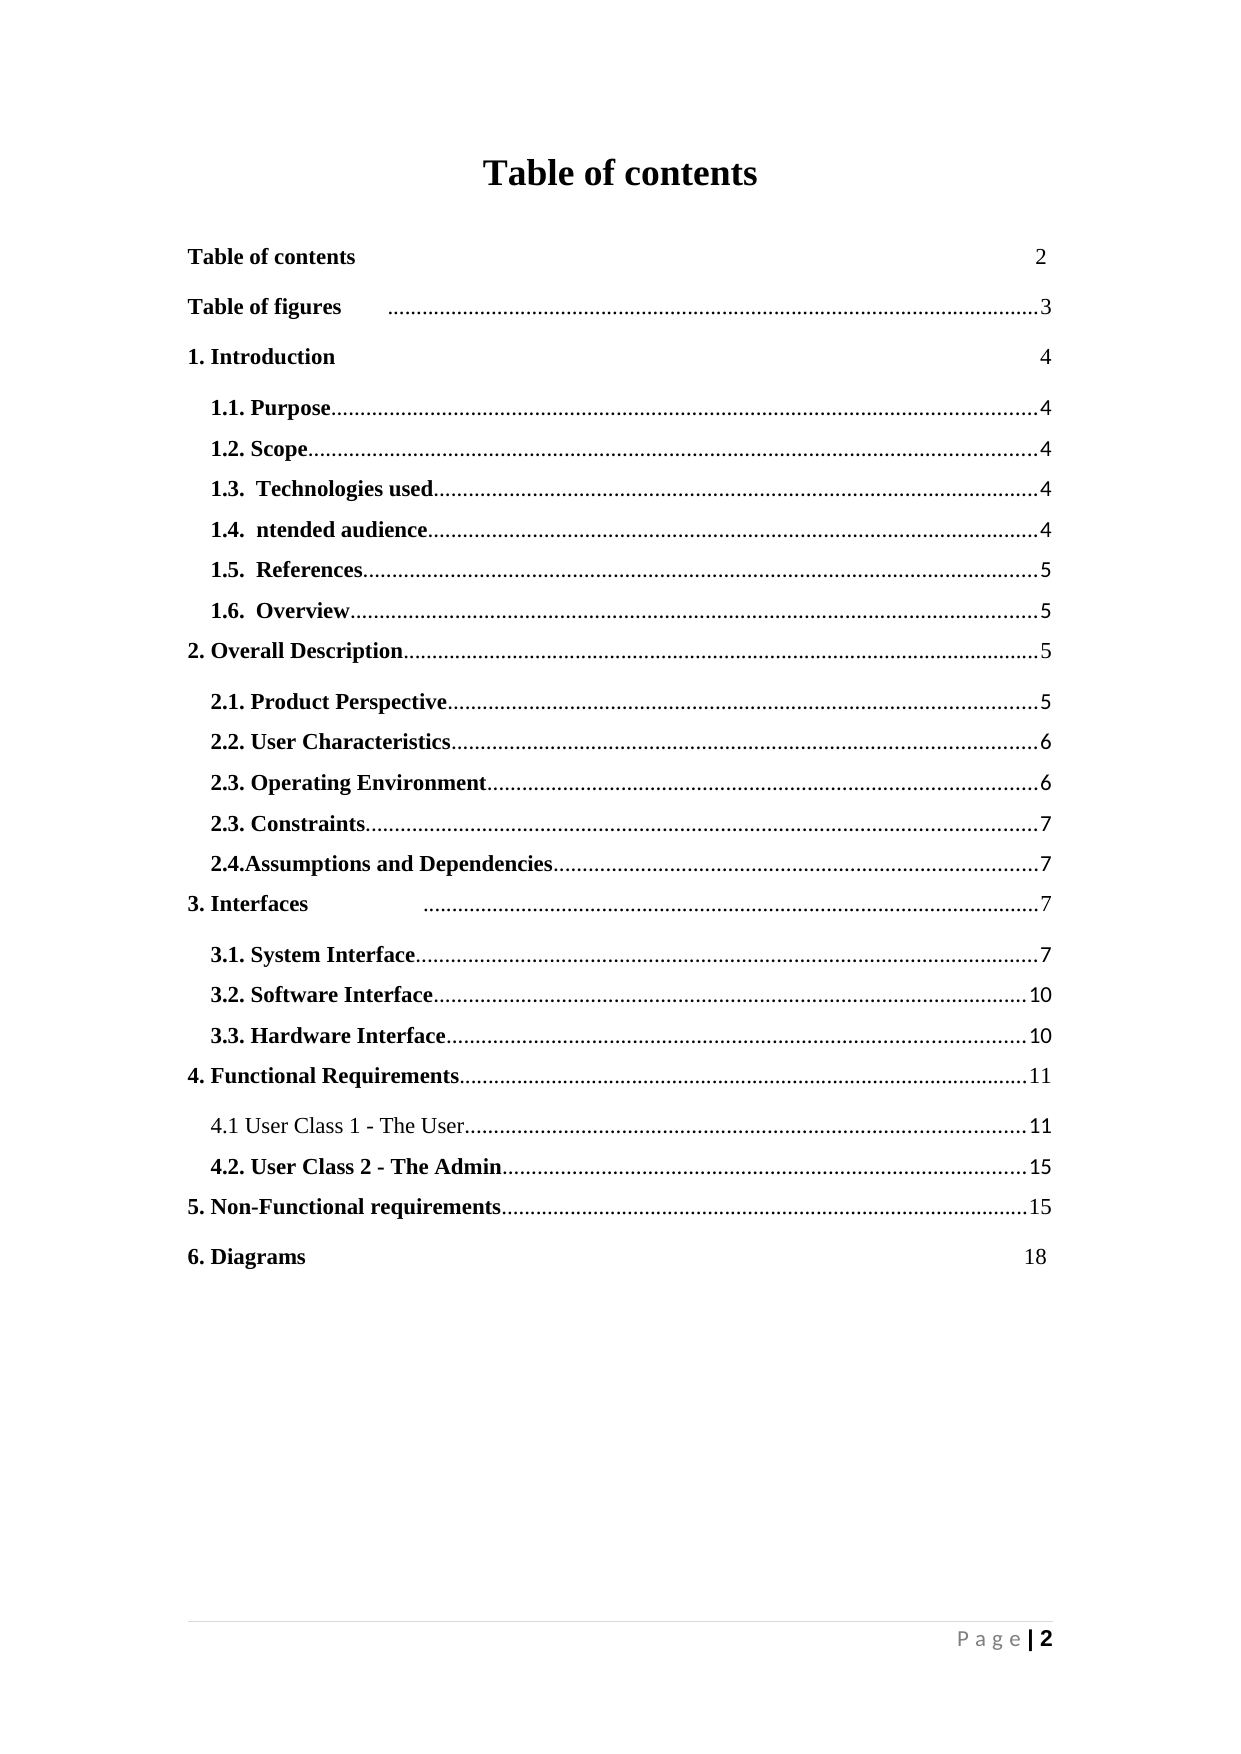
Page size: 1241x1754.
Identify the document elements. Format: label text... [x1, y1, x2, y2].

text Table of contents 2 [187, 243, 1053, 270]
text 2.3. Operating Environment 6 [210, 768, 1053, 796]
text 3.3. Hardware Interface 10 [210, 1021, 1053, 1049]
text 3.1. System Interface 7 [210, 940, 1053, 968]
text 1.6. Overview 5 [210, 596, 1053, 624]
text 1. Introduction 4 [187, 343, 1053, 369]
text 4.1 User Class 1 - The User 11 [210, 1112, 1053, 1139]
subtitle Table of contents [187, 150, 1053, 193]
text 1.2. Scope 4 [210, 434, 1053, 462]
text 3.2. Software Interface 10 [210, 980, 1053, 1008]
text 1.4. ntended audience 4 [210, 515, 1053, 543]
text 4.2. User Class 2 - The Admin 15 [210, 1152, 1053, 1180]
text Table of figures 3 [187, 293, 1053, 320]
text 2.1. Product Perspective 5 [210, 687, 1053, 715]
text 2.2. User Characteristics 6 [210, 727, 1053, 755]
text 4. Functional Requirements 11 [187, 1062, 1053, 1088]
text 1.5. References 5 [210, 556, 1053, 584]
text 3. Interfaces 7 [187, 890, 1053, 916]
text 2. Overall Description 5 [187, 637, 1053, 663]
text 5. Non-Functional requirements 15 [187, 1193, 1053, 1219]
text 6. Diagrams 18 [187, 1243, 1053, 1269]
text 1.3. Technologies used 4 [210, 474, 1053, 502]
text 2.4.Assumptions and Dependencies 7 [210, 849, 1053, 877]
text 1.1. Purpose 4 [210, 393, 1053, 421]
text 2.3. Constraints 7 [210, 809, 1053, 837]
